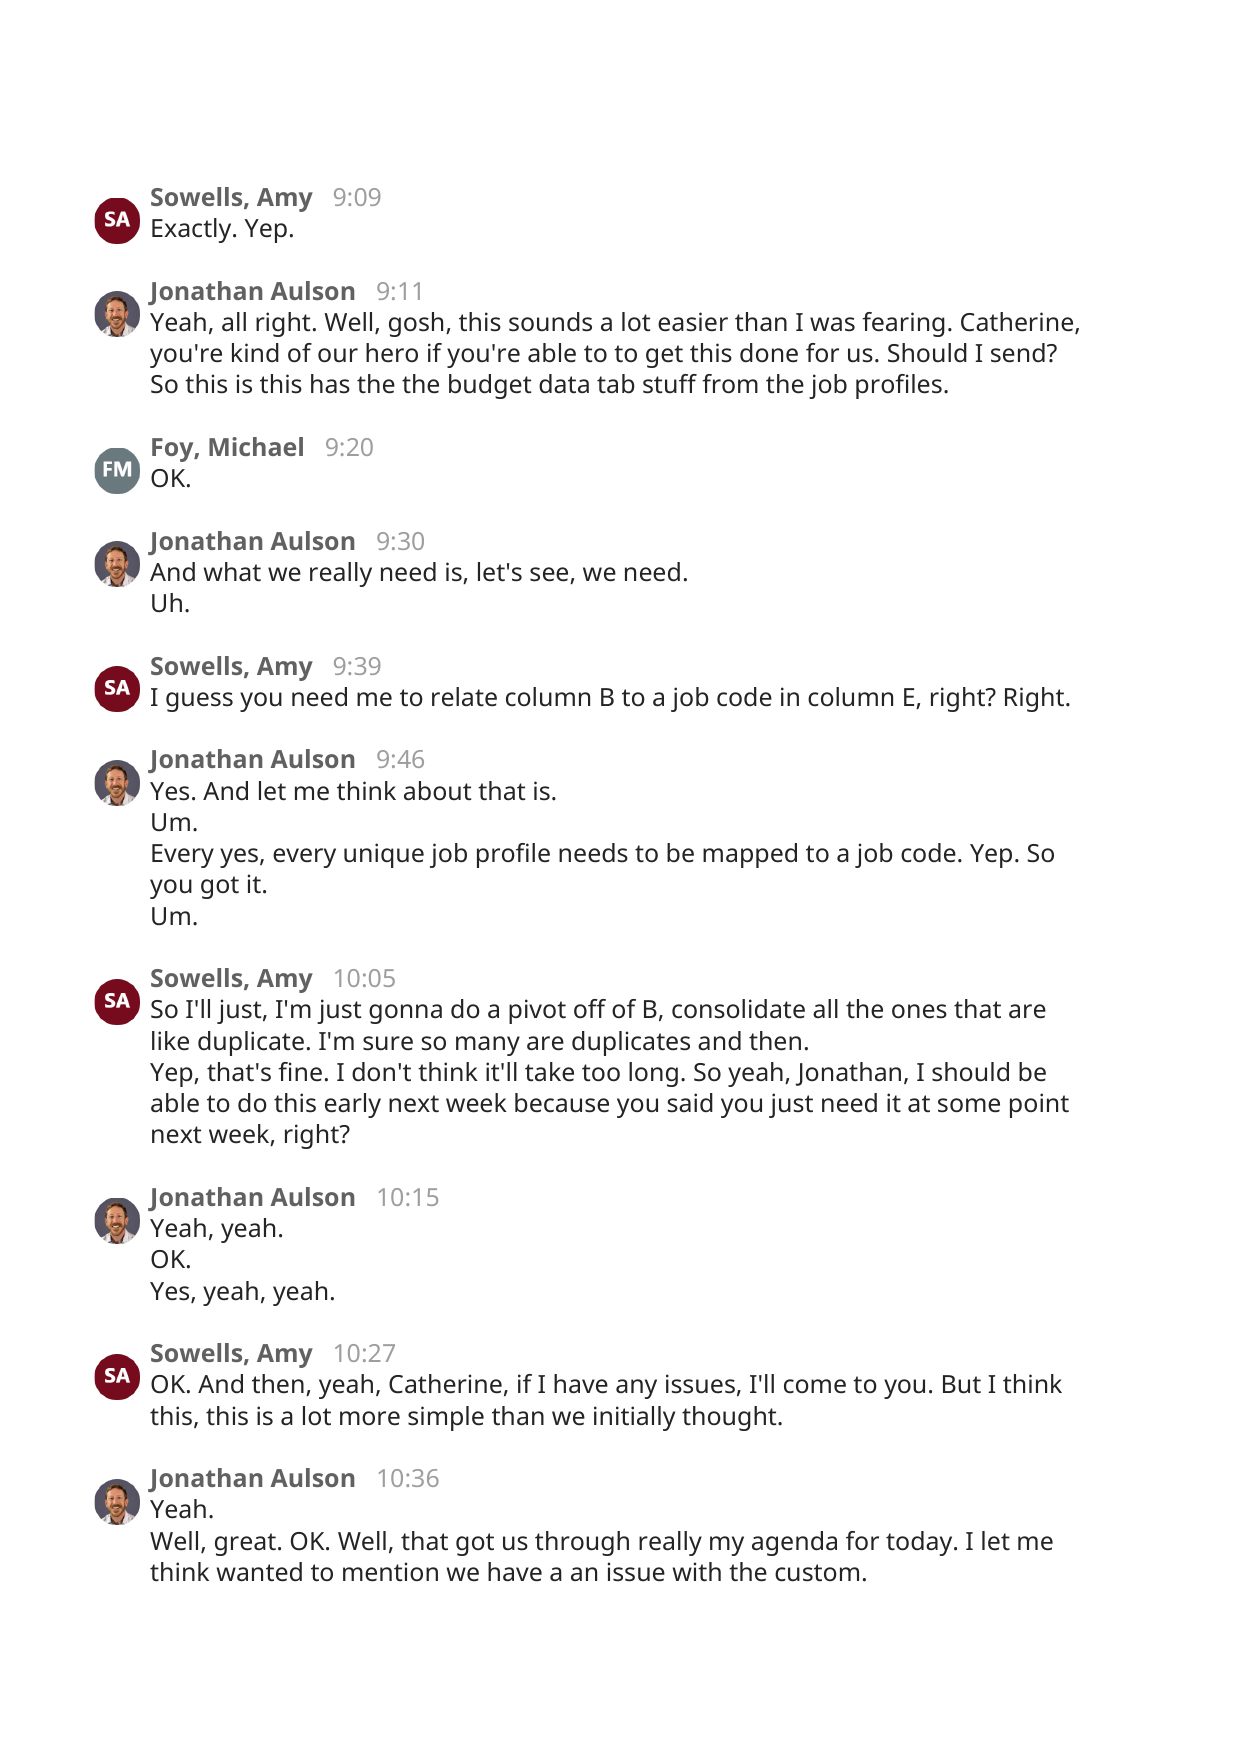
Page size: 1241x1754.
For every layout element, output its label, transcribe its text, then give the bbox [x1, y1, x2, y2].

text Sowells, Amy 10:27 OK. And then, yeah, Catherine, if I have any issues, I'll come to you. But I think this, this is a lot more simple than we initially thought. [150, 1306, 1090, 1431]
picture [94, 1354, 140, 1400]
picture [94, 198, 140, 244]
picture [94, 666, 140, 712]
picture [94, 448, 140, 494]
text Jonathan Aulson 9:11 Yeah, all right. Well, gosh, this sounds a lot easier than I was fearing. Catherine, you're kind of our hero if you're able to to get this done for us. Should I send? So this is this has the the budget data tab stuff from the job profiles. [150, 244, 1090, 400]
picture [94, 760, 140, 806]
text Jonathan Aulson 9:46 Yes. And let me think about that is. Um. Every yes, every unique job profile needs to be mapped to a job code. Yep. So you got it. Um. [150, 712, 1090, 931]
text Jonathan Aulson 9:30 And what we really need is, let's see, we need. Uh. [150, 494, 1090, 619]
text Jonathan Aulson 10:15 Yeah, yeah. OK. Yes, yeah, yeah. [150, 1150, 1090, 1306]
picture [94, 541, 140, 587]
picture [94, 1479, 140, 1525]
picture [94, 291, 140, 337]
picture [94, 1198, 140, 1244]
text Sowells, Amy 9:09 Exactly. Yep. [150, 150, 1090, 244]
text Foy, Michael 9:20 OK. [150, 400, 1090, 494]
text Sowells, Amy 10:05 So I'll just, I'm just gonna do a pivot off of B, consolidate all the ones that are like duplicate. I'm sure so many are duplicates and then. Yep, that's fine. I don't think it'll take too long. So yeah, Jonathan, I should be able to do this early next week because you said you just need it at some point next week, right? [150, 931, 1090, 1150]
picture [94, 979, 140, 1025]
text Sowells, Amy 9:39 I guess you need me to relate column B to a job code in column E, right? Right. [150, 619, 1090, 712]
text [150, 1431, 1090, 1587]
